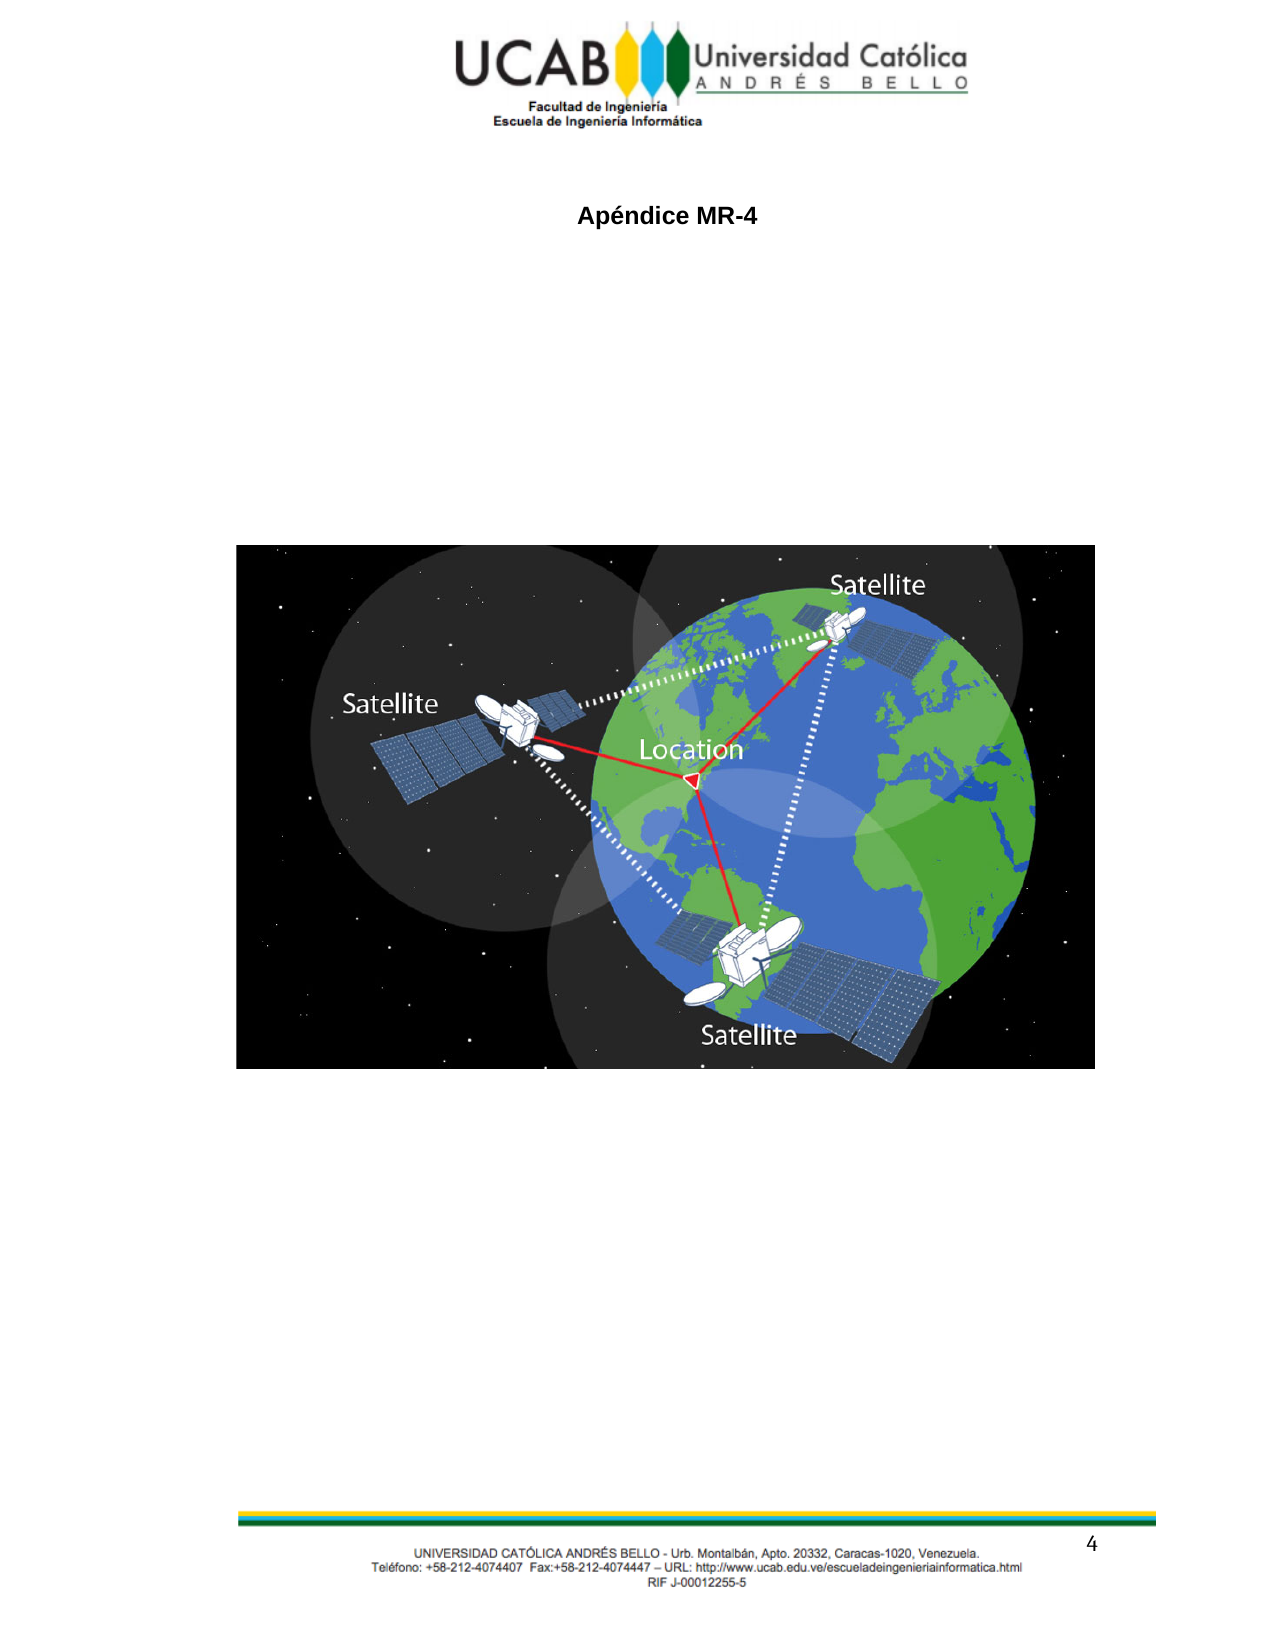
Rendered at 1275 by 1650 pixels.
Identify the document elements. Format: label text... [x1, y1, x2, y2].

picture [236, 1508, 1156, 1595]
picture [414, 0, 1033, 144]
picture [236, 545, 1095, 1069]
subtitle Apéndice MR-4 [236, 201, 1098, 230]
